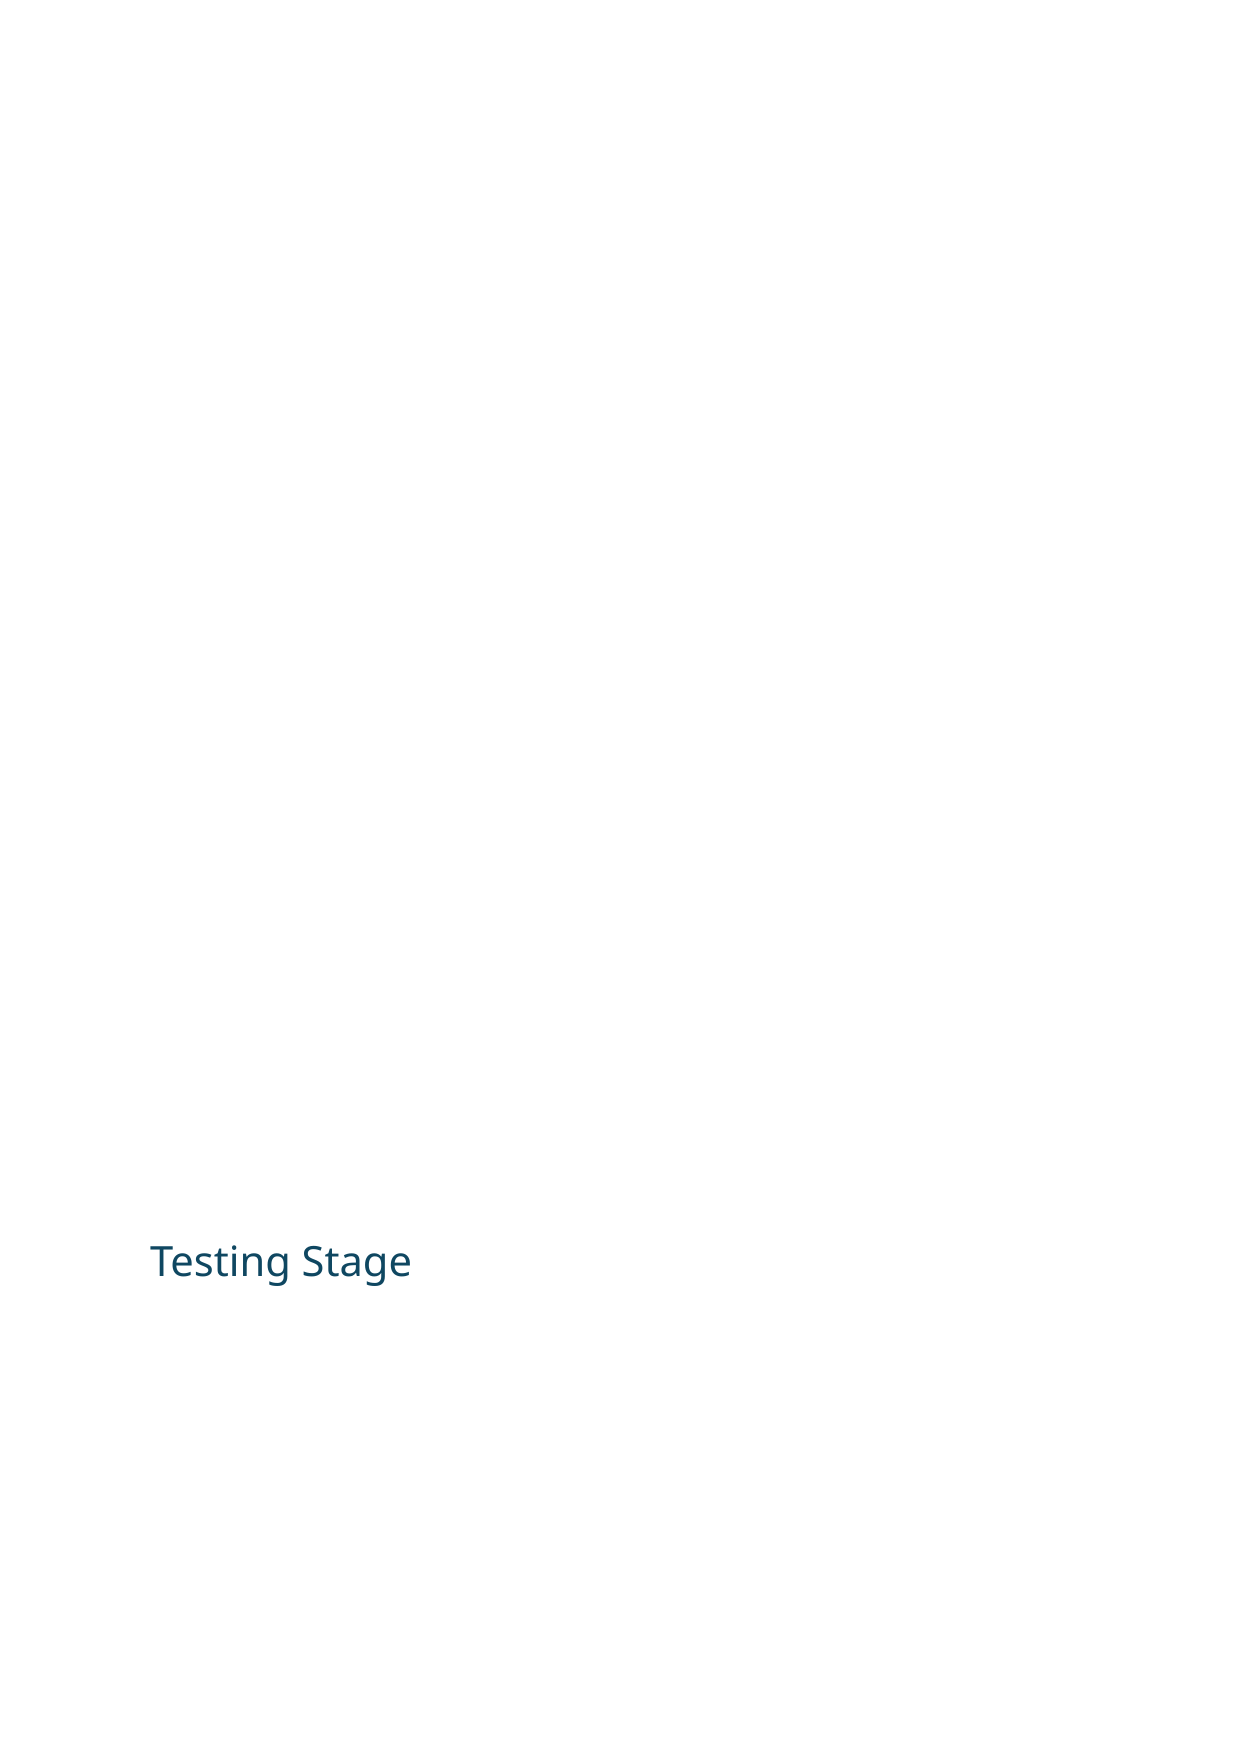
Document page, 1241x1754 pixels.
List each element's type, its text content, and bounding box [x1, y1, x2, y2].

subtitle Testing Stage [150, 1232, 1090, 1288]
